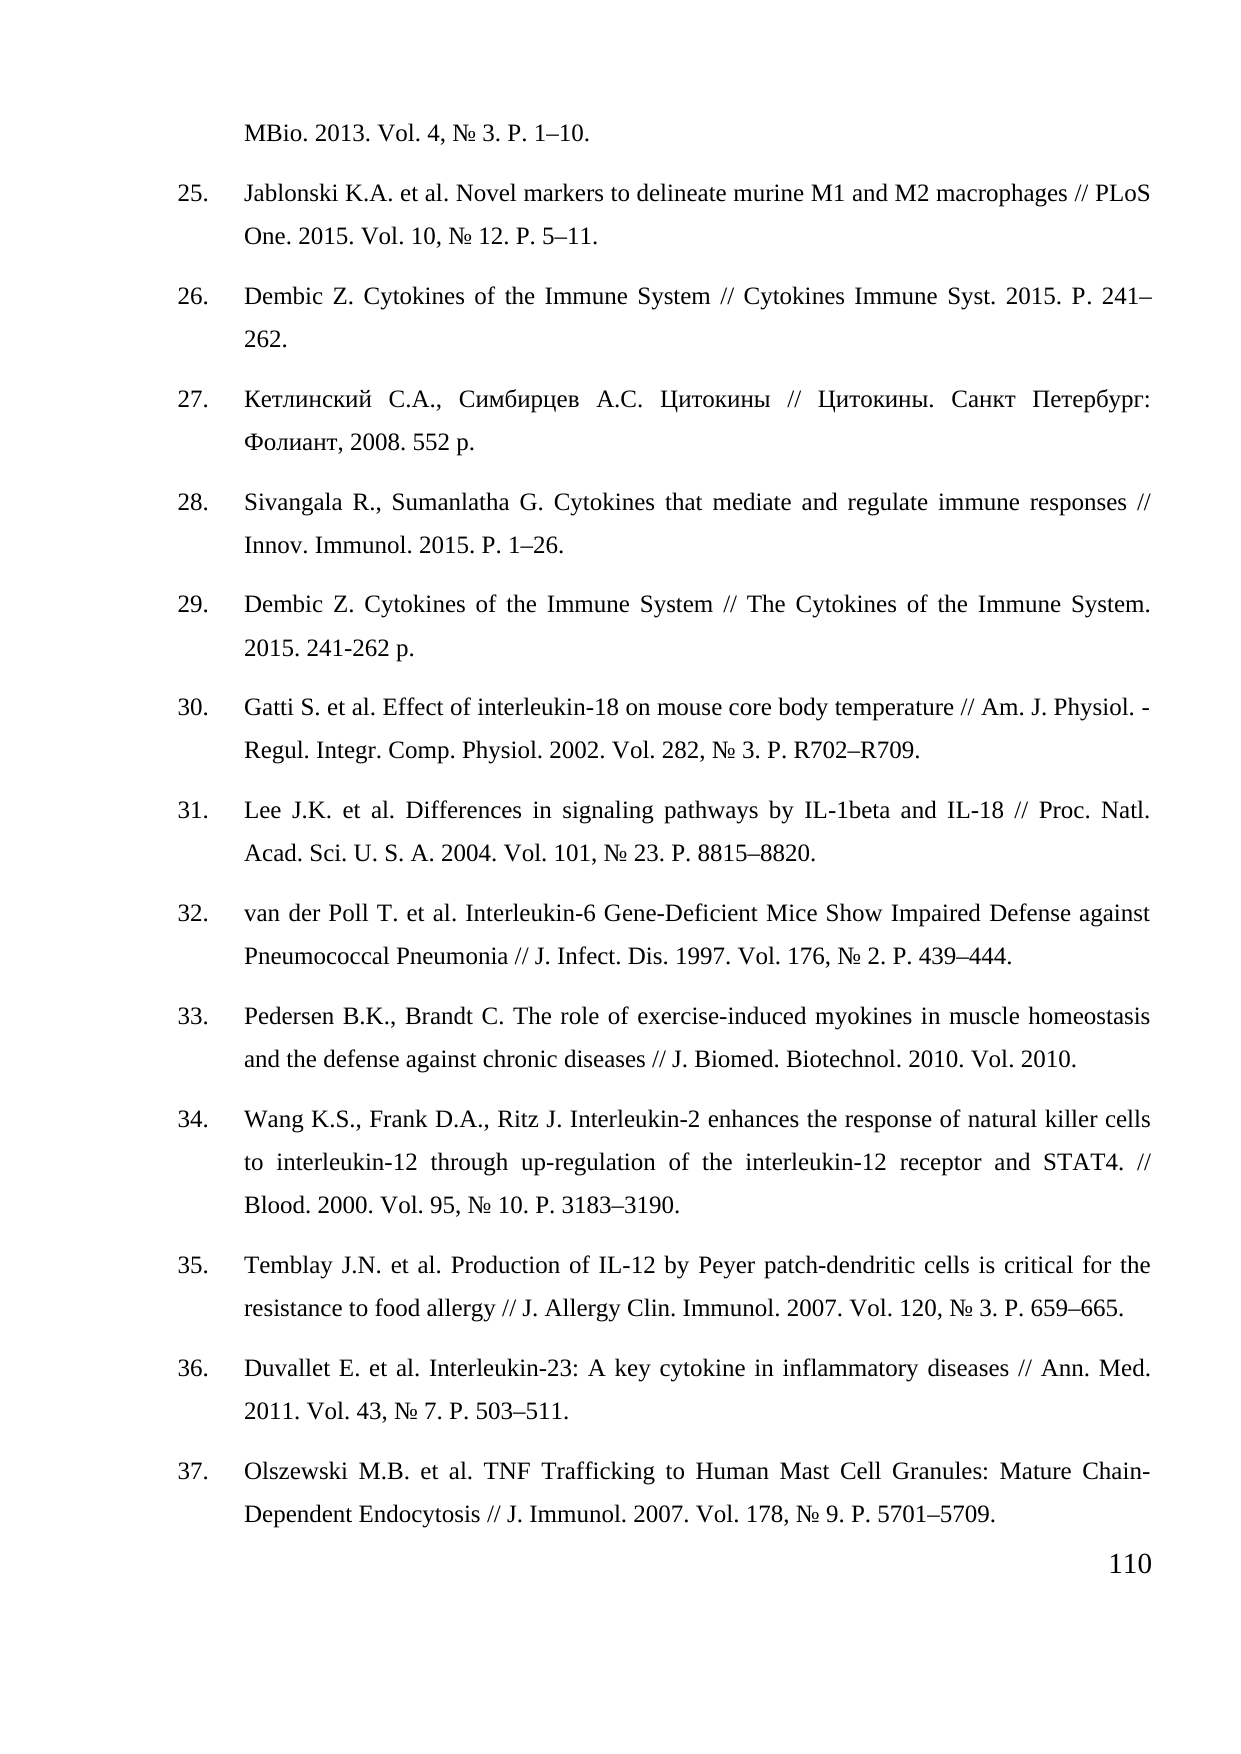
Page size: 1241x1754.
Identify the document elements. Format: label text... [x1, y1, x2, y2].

text 25. Jablonski K.A. et al. Novel markers to delineate murine M1 and M2 macrophages // PLoS One. 2015. Vol. 10, № 12. P. 5–11. [177, 178, 1152, 250]
text 27. Кетлинский С.А., Симбирцев А.С. Цитокины // Цитокины. Санкт Петербург: Фолиант, 2008. 552 p. [177, 384, 1152, 456]
text 32. van der Poll T. et al. Interleukin‐6 Gene‐Deficient Mice Show Impaired Defense against Pneumococcal Pneumonia // J. Infect. Dis. 1997. Vol. 176, № 2. P. 439–444. [177, 898, 1152, 970]
text 35. Temblay J.N. et al. Production of IL-12 by Peyer patch-dendritic cells is critical for the resistance to food allergy // J. Allergy Clin. Immunol. 2007. Vol. 120, № 3. P. 659–665. [177, 1250, 1152, 1322]
text 33. Pedersen B.K., Brandt C. The role of exercise-induced myokines in muscle homeostasis and the defense against chronic diseases // J. Biomed. Biotechnol. 2010. Vol. 2010. [177, 1001, 1152, 1073]
text 30. Gatti S. et al. Effect of interleukin-18 on mouse core body temperature // Am. J. Physiol. - Regul. Integr. Comp. Physiol. 2002. Vol. 282, № 3. P. R702–R709. [177, 692, 1152, 764]
text 31. Lee J.K. et al. Differences in signaling pathways by IL-1beta and IL-18 // Proc. Natl. Acad. Sci. U. S. A. 2004. Vol. 101, № 23. P. 8815–8820. [177, 795, 1152, 867]
text 37. Olszewski M.B. et al. TNF Trafficking to Human Mast Cell Granules: Mature Chain-Dependent Endocytosis // J. Immunol. 2007. Vol. 178, № 9. P. 5701–5709. [177, 1456, 1152, 1528]
text 36. Duvallet E. et al. Interleukin-23: A key cytokine in inflammatory diseases // Ann. Med. 2011. Vol. 43, № 7. P. 503–511. [177, 1353, 1152, 1425]
text 34. Wang K.S., Frank D.A., Ritz J. Interleukin-2 enhances the response of natural killer cells to interleukin-12 through up-regulation of the interleukin-12 receptor and STAT4. // Blood. 2000. Vol. 95, № 10. P. 3183–3190. [177, 1104, 1152, 1219]
text 29. Dembic Z. Cytokines of the Immune System // The Cytokines of the Immune System. 2015. 241-262 p. [177, 589, 1152, 661]
text 28. Sivangala R., Sumanlatha G. Cytokines that mediate and regulate immune responses // Innov. Immunol. 2015. P. 1–26. [177, 487, 1152, 558]
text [177, 118, 1152, 147]
text 26. Dembic Z. Cytokines of the Immune System // Cytokines Immune Syst. 2015. P. 241–262. [177, 281, 1152, 353]
